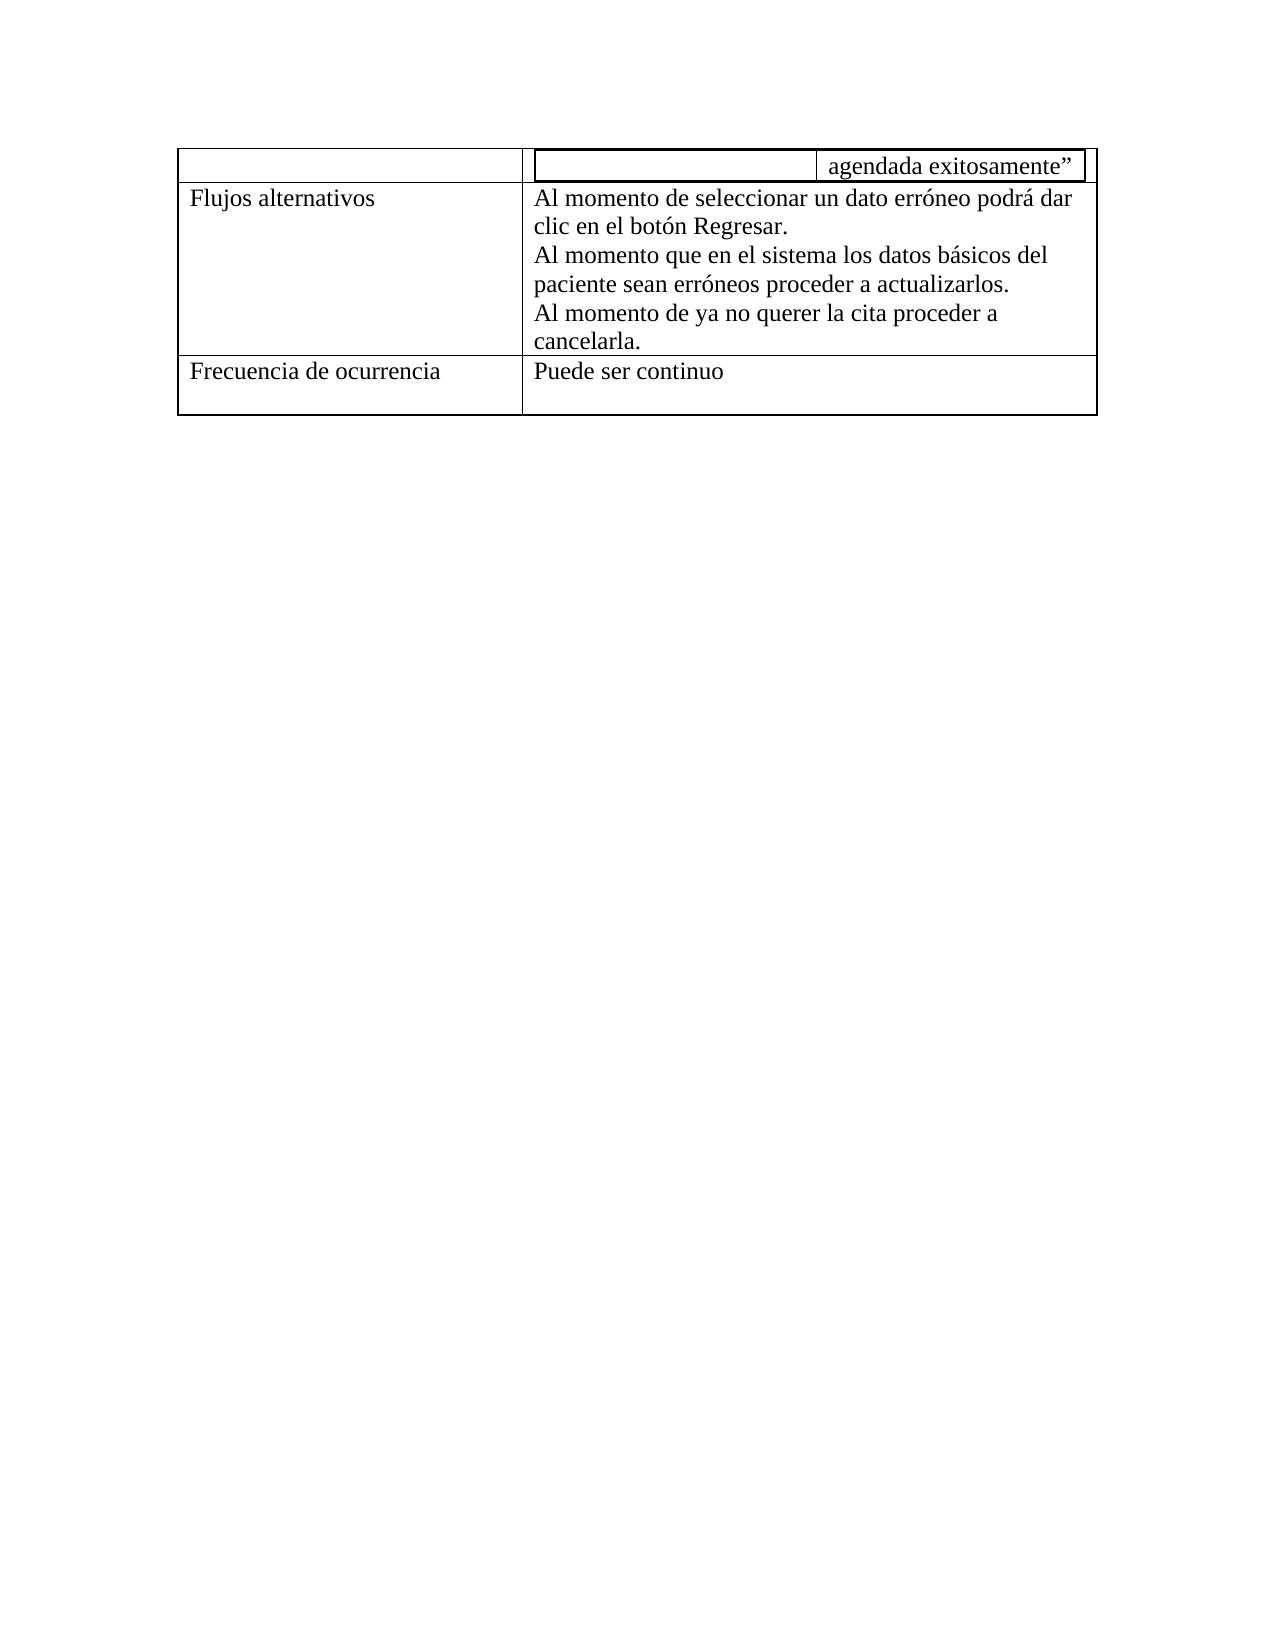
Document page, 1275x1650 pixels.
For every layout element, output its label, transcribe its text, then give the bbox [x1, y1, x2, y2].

table_cell [523, 149, 534, 182]
table_cell [536, 151, 816, 180]
table_cell [1086, 149, 1096, 182]
table_cell Al momento de seleccionar un dato erróneo podrá dar clic en el botón Regresar. Al momento que en el sistema los datos básicos del paciente sean erróneos proceder a actualizarlos. Al momento de ya no querer la cita proceder a cancelarla. [523, 183, 1096, 355]
table_cell Flujos alternativos [179, 183, 522, 355]
table_cell [817, 151, 1084, 180]
table_cell Frecuencia de ocurrencia [179, 356, 522, 414]
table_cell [179, 149, 522, 182]
table_cell Puede ser continuo [523, 356, 1096, 414]
